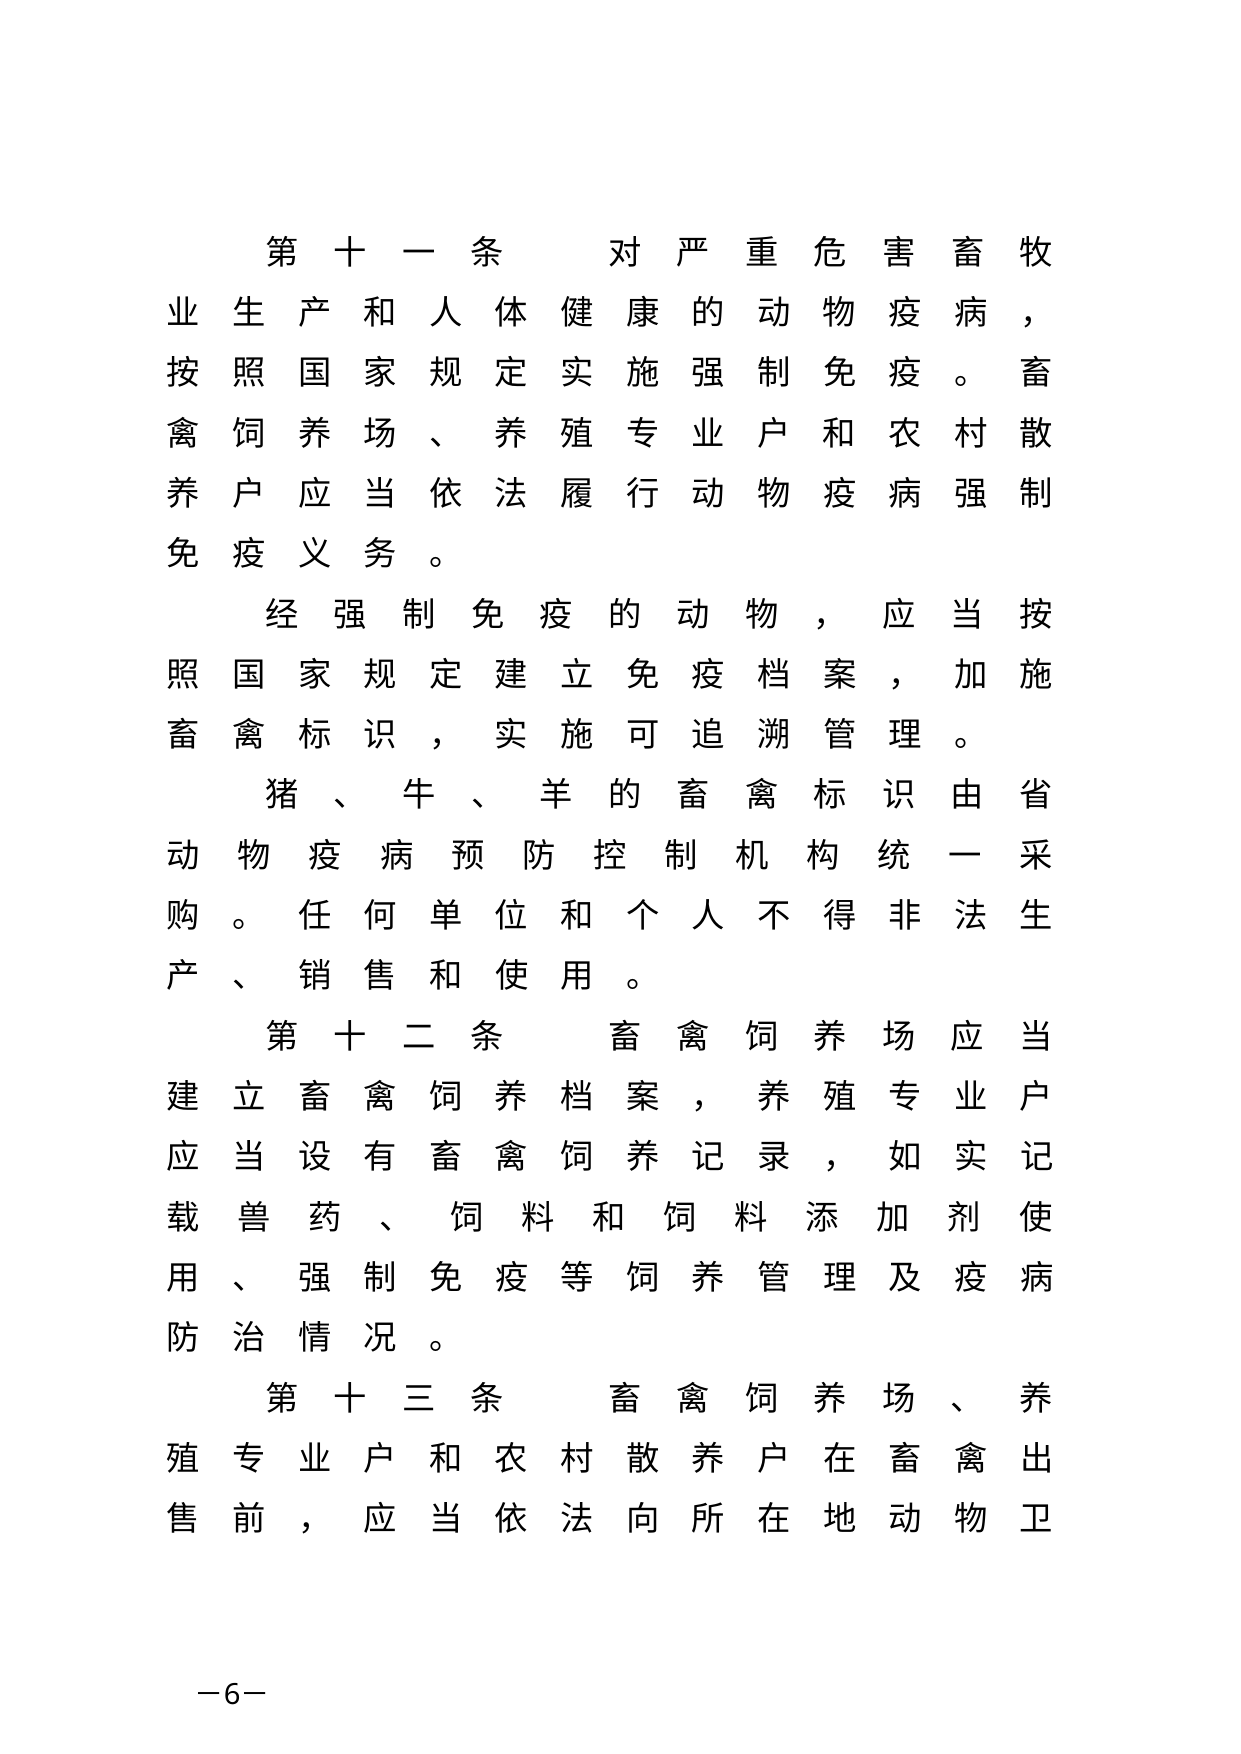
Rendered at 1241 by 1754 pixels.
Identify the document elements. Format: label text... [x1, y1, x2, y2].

text 经强制免疫的动物，应当按照国家规定建立免疫档案，加施畜禽标识，实施可追溯管理。 [167, 581, 1085, 762]
text 第十一条 对严重危害畜牧业生产和人体健康的动物疫病，按照国家规定实施强制免疫。畜禽饲养场、养殖专业户和农村散养户应当依法履行动物疫病强制免疫义务。 [167, 219, 1085, 581]
text 猪、牛、羊的畜禽标识由省动物疫病预防控制机构统一采购。任何单位和个人不得非法生产、销售和使用。 [167, 762, 1085, 1003]
text 第十二条 畜禽饲养场应当建立畜禽饲养档案，养殖专业户应当设有畜禽饲养记录，如实记载兽药、饲料和饲料添加剂使用、强制免疫等饲养管理及疫病防治情况。 [167, 1003, 1085, 1365]
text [167, 1365, 1085, 1546]
